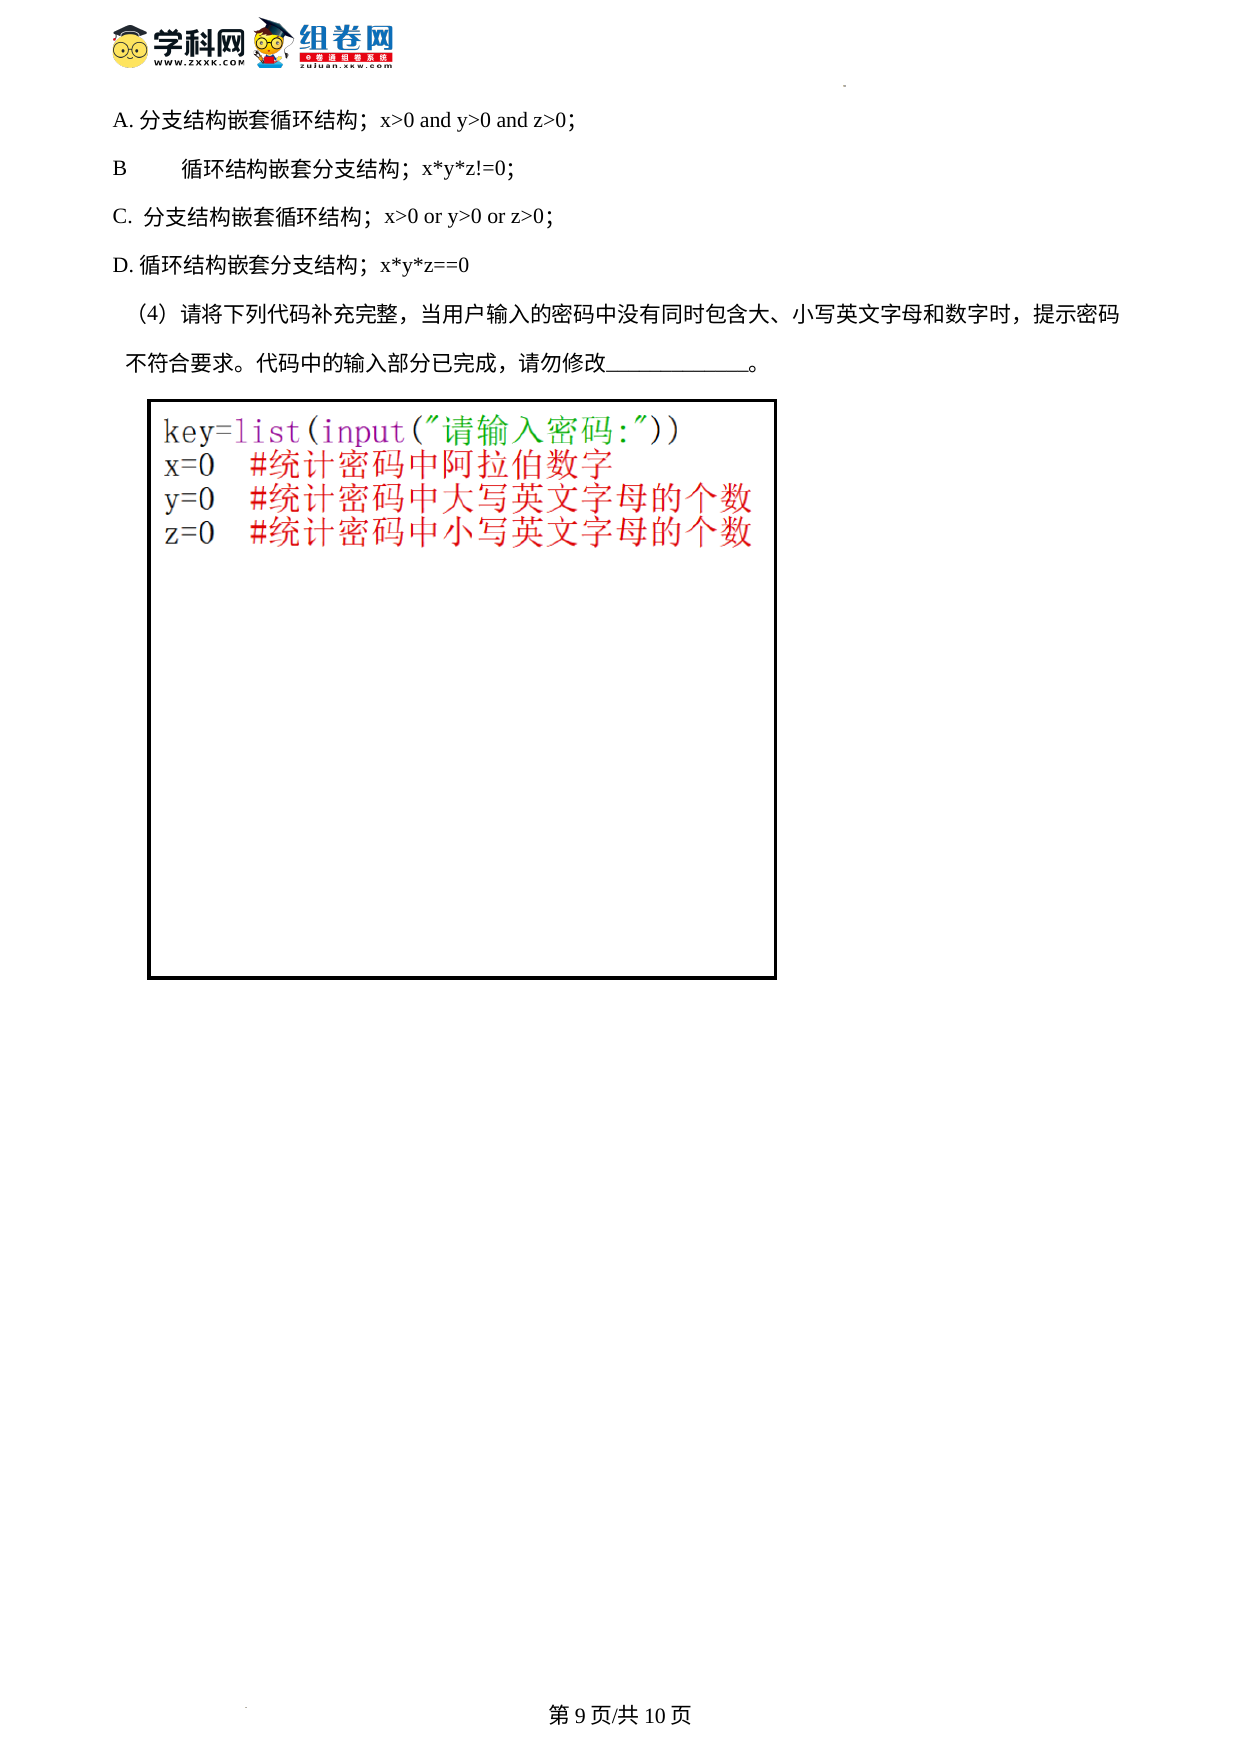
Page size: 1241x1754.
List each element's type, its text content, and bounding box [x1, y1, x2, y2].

text B 循环结构嵌套分支结构；x*y*z!=0； [112, 151, 1118, 184]
text D. 循环结构嵌套分支结构；x*y*z==0 [112, 248, 1118, 281]
picture [112, 25, 245, 68]
picture [143, 393, 783, 983]
text C. 分支结构嵌套循环结构；x>0 or y>0 or z>0； [112, 200, 1118, 232]
text A. 分支结构嵌套循环结构；x>0 and y>0 and z>0； [112, 103, 1118, 136]
picture [253, 17, 393, 68]
text （4）请将下列代码补充完整，当用户输入的密码中没有同时包含大、小写英文字母和数字时，提示密码不符合要求。代码中的输入部分已完成，请勿修改_____________。 [125, 296, 1128, 378]
